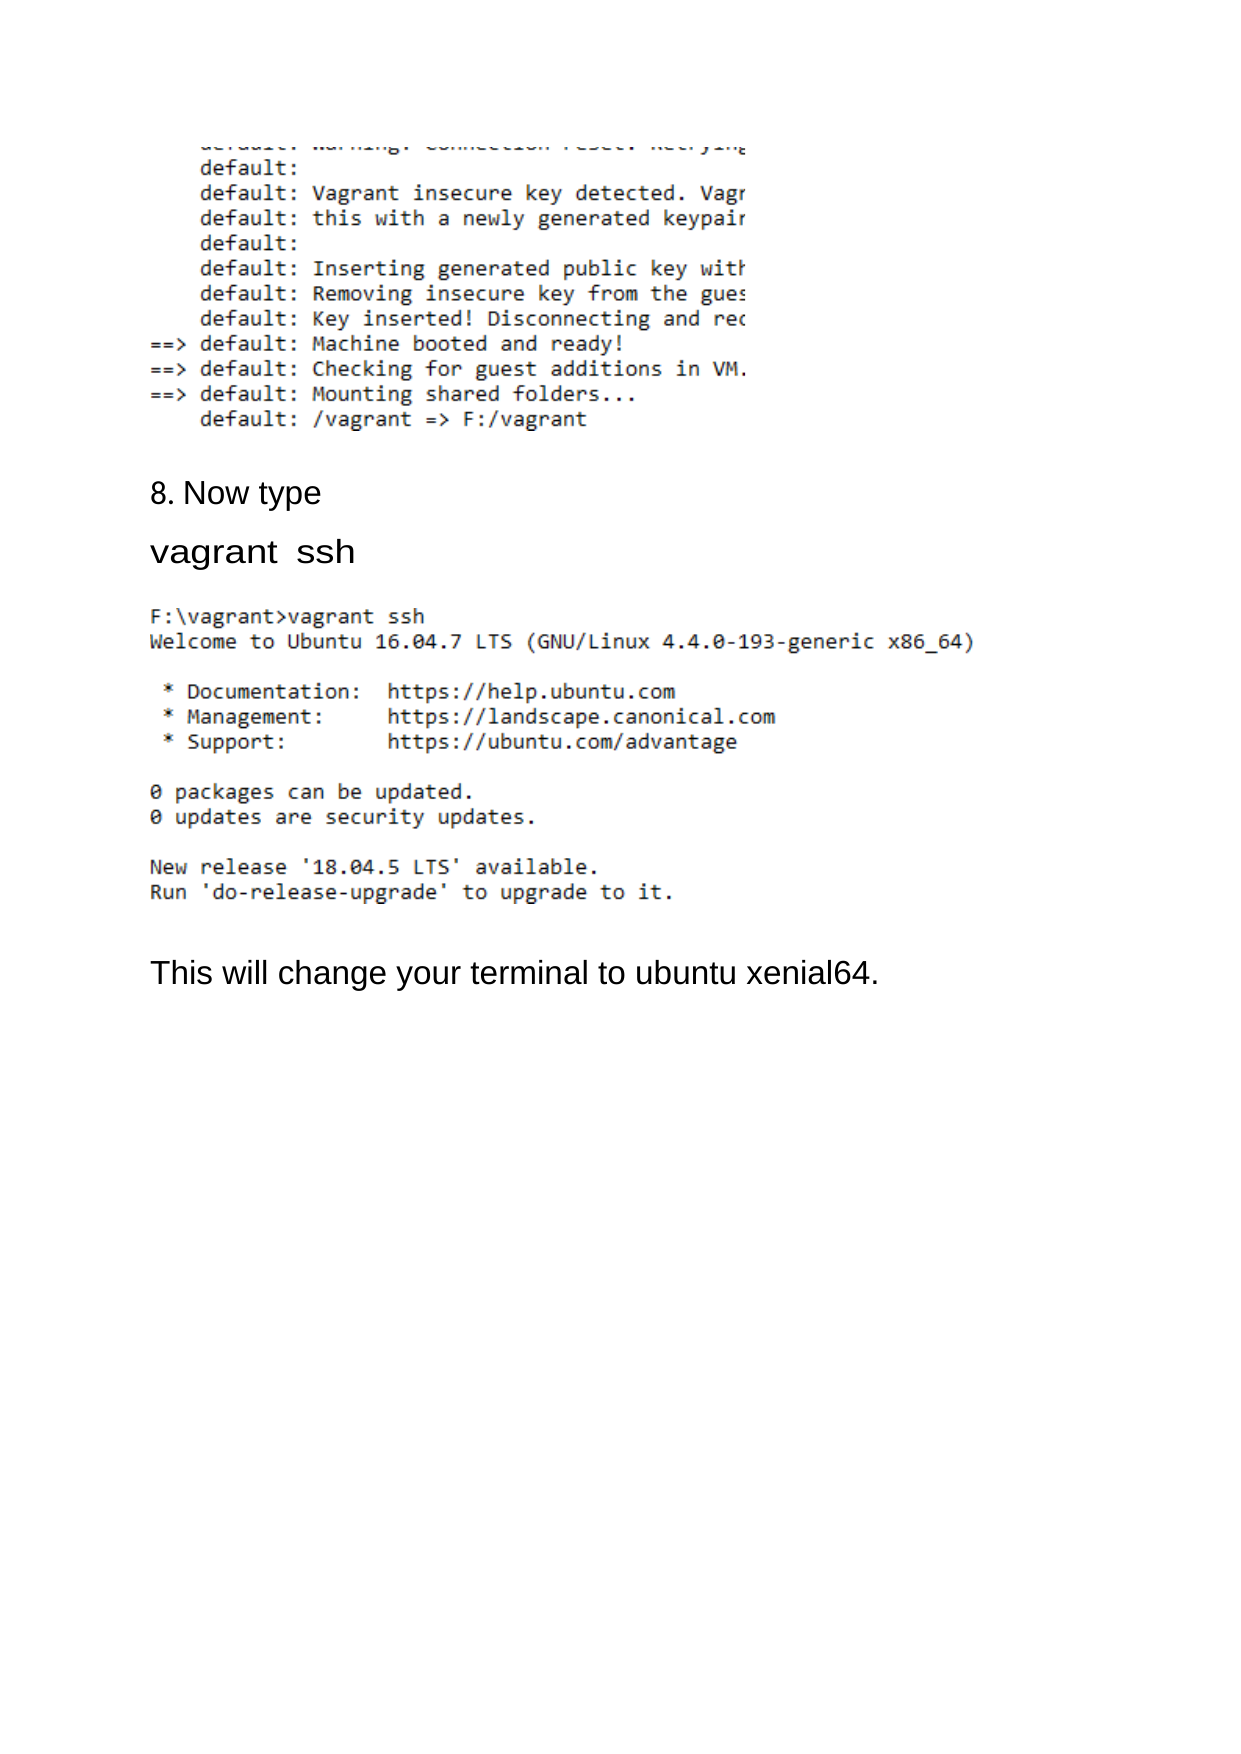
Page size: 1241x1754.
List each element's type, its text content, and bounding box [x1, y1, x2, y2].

list Now type [150, 472, 1101, 513]
text vagrant ssh [150, 532, 1101, 571]
text This will change your terminal to ubuntu xenial64. [150, 953, 1101, 992]
picture [150, 608, 974, 904]
picture [150, 147, 746, 431]
